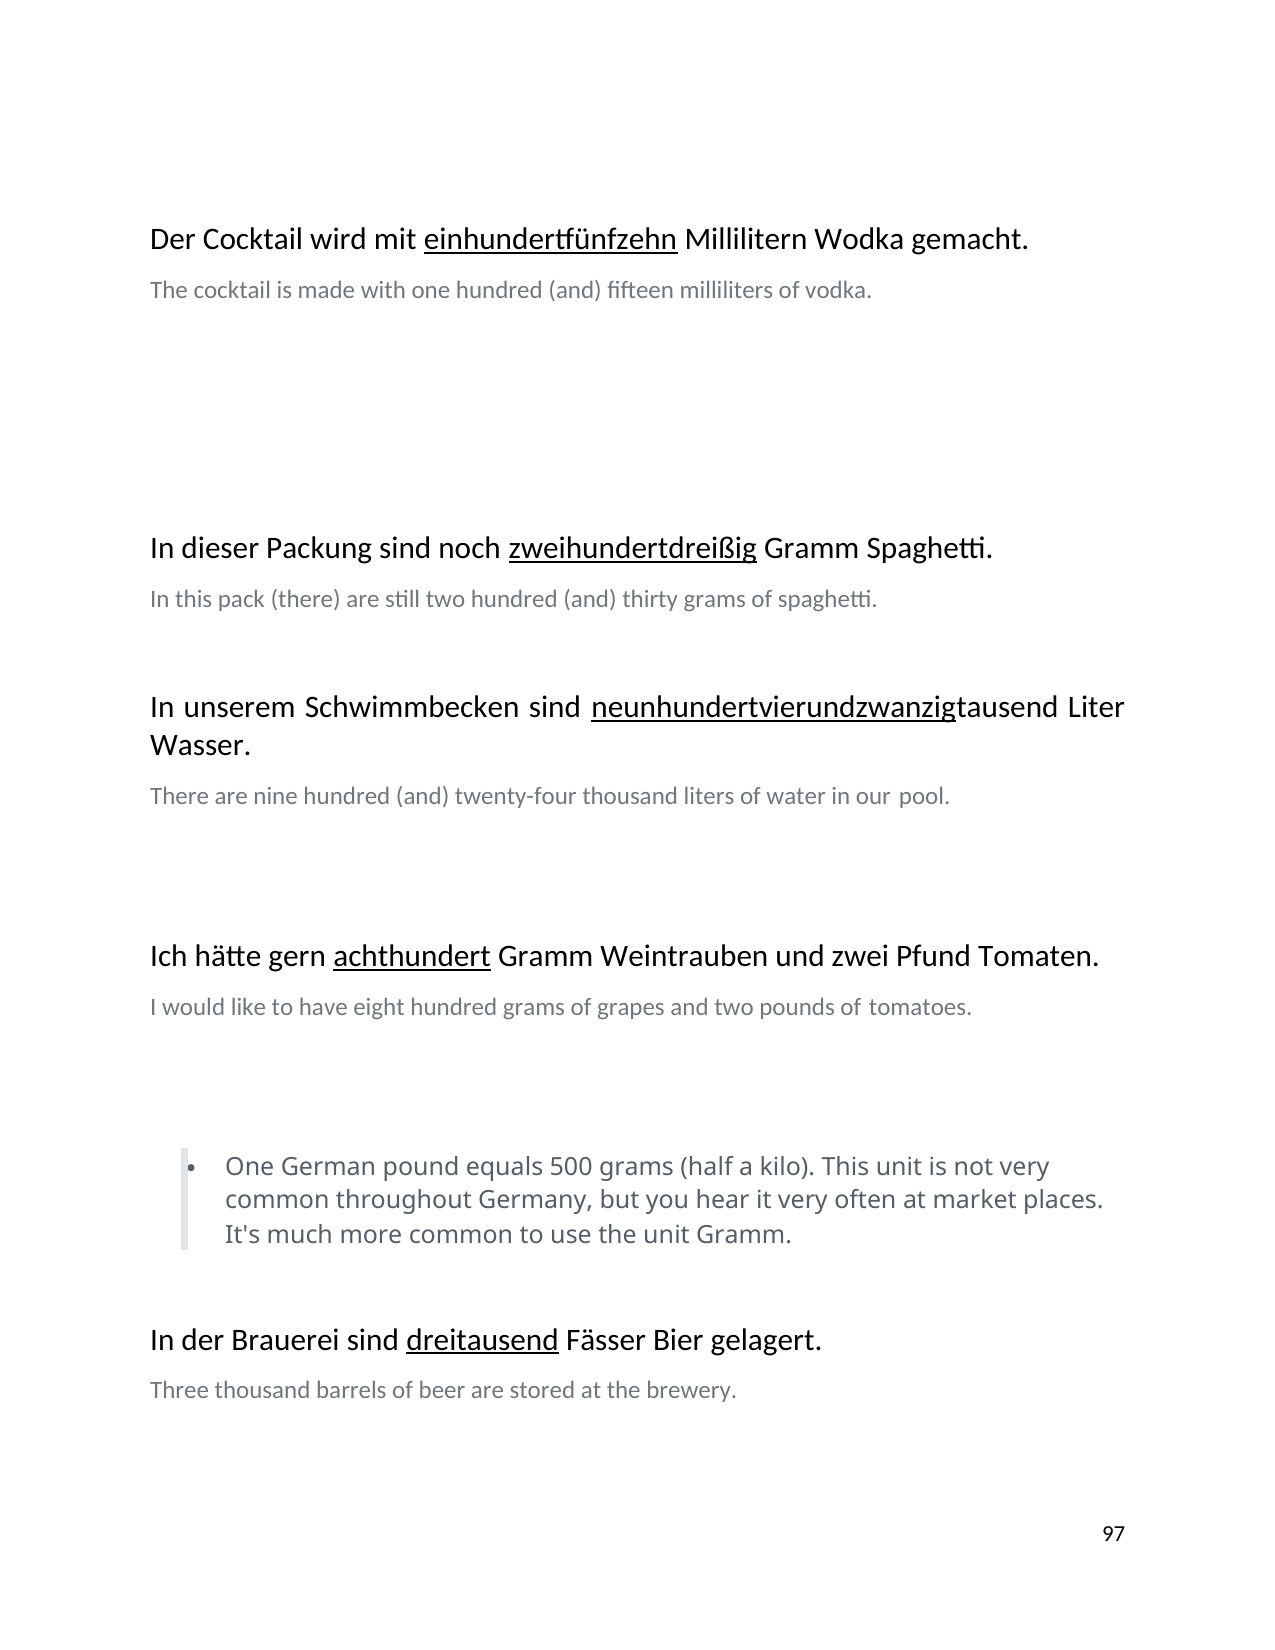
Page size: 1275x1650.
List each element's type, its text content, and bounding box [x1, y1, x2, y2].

text The cocktail is made with one hundred (and) fifteen milliliters of vodka. [150, 274, 1125, 305]
text I would like to have eight hundred grams of grapes and two pounds of tomatoes. [150, 991, 1125, 1022]
text There are nine hundred (and) twenty-four thousand liters of water in our pool. [150, 780, 1125, 810]
text In unserem Schwimmbecken sind neunhundertvierundzwanzigtausend Liter Wasser. [150, 687, 1125, 763]
text Ich hätte gern achthundert Gramm Weintrauben und zwei Pfund Tomaten. [150, 937, 1125, 975]
list One German pound equals 500 grams (half a kilo). This unit is not very common throughout Germany, but you hear it very often at market places. It's much more common to use the unit Gramm. [188, 1148, 1125, 1250]
text Three thousand barrels of beer are stored at the brewery. [150, 1374, 1125, 1405]
text In this pack (there) are still two hundred (and) thirty grams of spaghetti. [150, 583, 1125, 613]
text In dieser Packung sind noch zweihundertdreißig Gramm Spaghetti. [150, 528, 1125, 566]
text In der Brauerei sind dreitausend Fässer Bier gelagert. [150, 1320, 1125, 1358]
text Der Cocktail wird mit einhundertfünfzehn Millilitern Wodka gemacht. [150, 219, 1125, 257]
